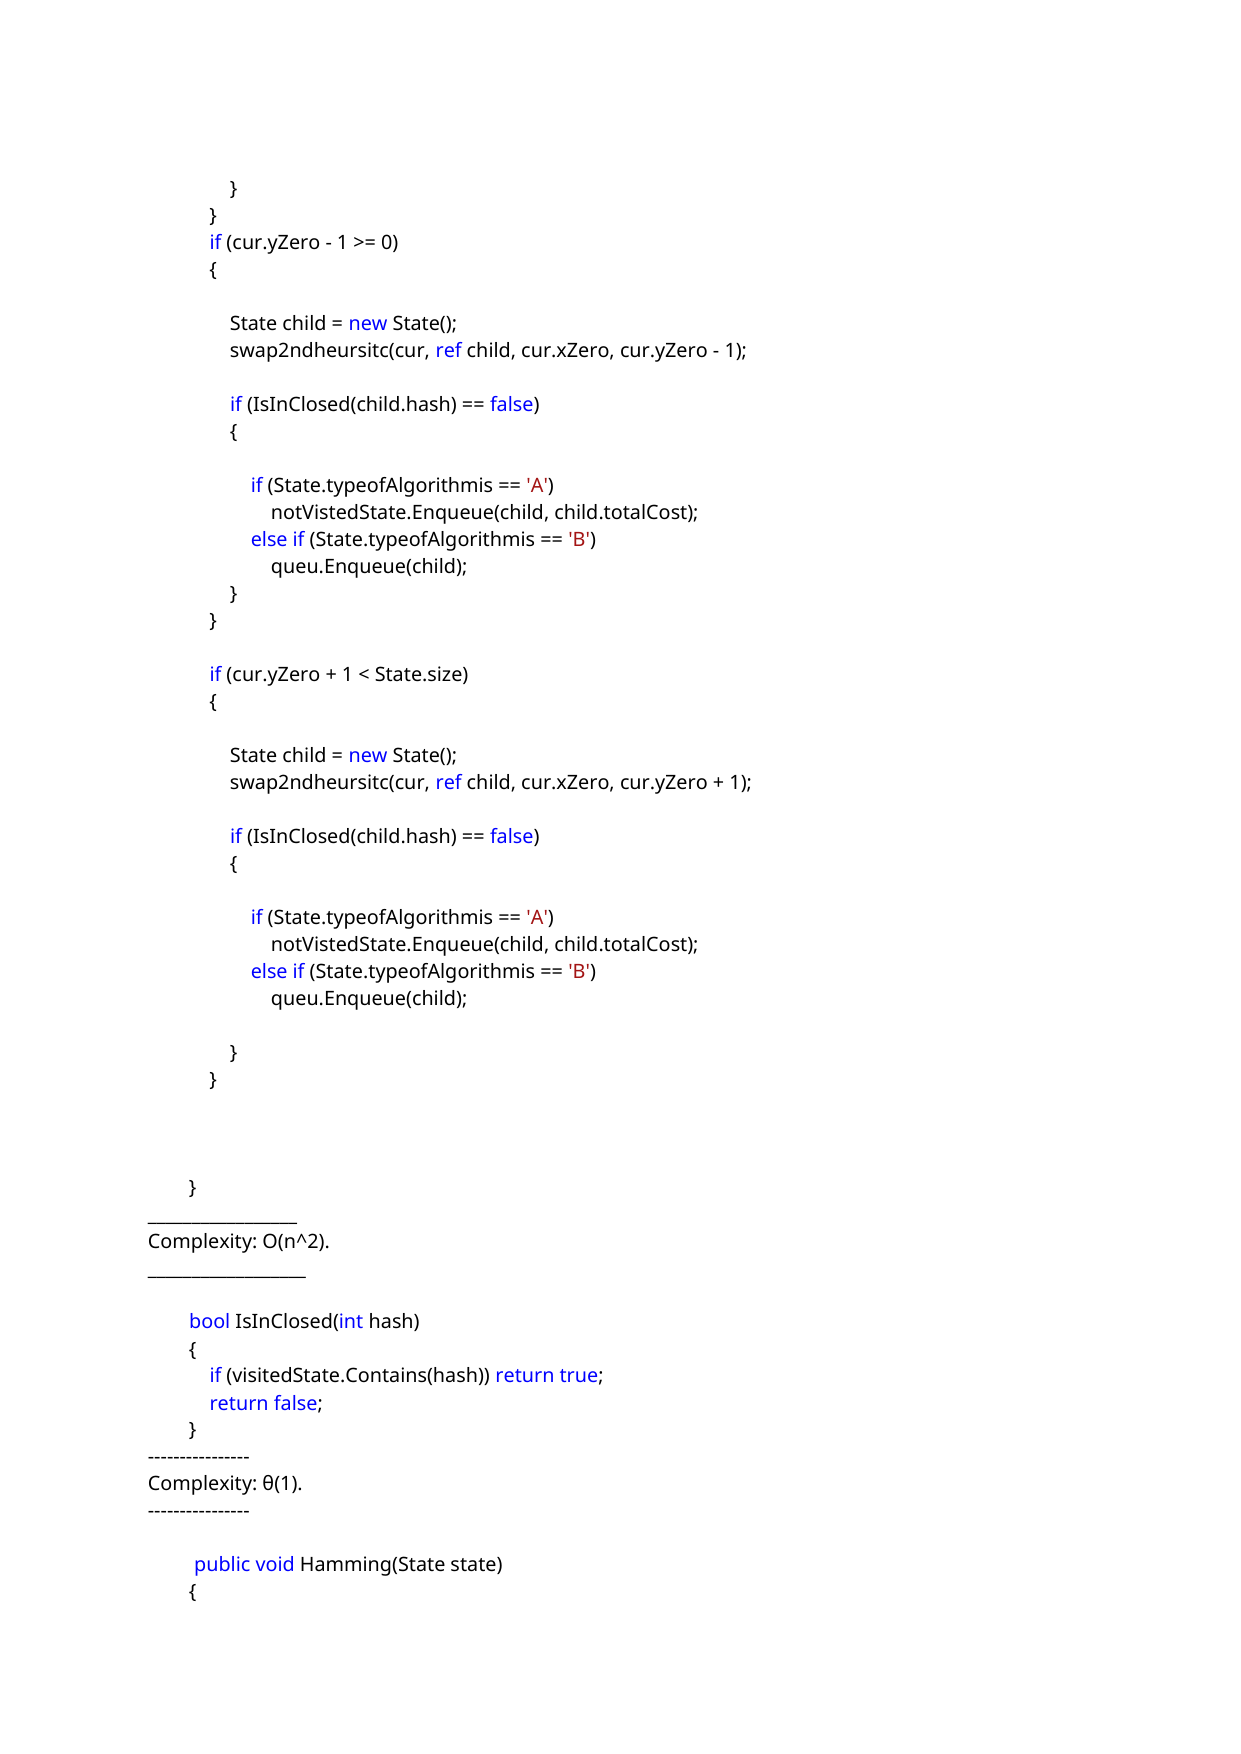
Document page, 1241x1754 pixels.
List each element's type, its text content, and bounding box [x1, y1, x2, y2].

text { [148, 1335, 1092, 1362]
text { [148, 1578, 1092, 1604]
text } [148, 1173, 1092, 1200]
text return false; [148, 1389, 1092, 1416]
text State child = new State(); [148, 741, 1092, 768]
text } [148, 1038, 1092, 1065]
text if (State.typeofAlgorithmis == 'A') [148, 471, 1092, 498]
text ---------------- [148, 1497, 1092, 1524]
text if (cur.yZero + 1 < State.size) [148, 660, 1092, 687]
text if (visitedState.Contains(hash)) return true; [148, 1362, 1092, 1389]
text if (State.typeofAlgorithmis == 'A') [148, 903, 1092, 930]
text swap2ndheursitc(cur, ref child, cur.xZero, cur.yZero - 1); [148, 337, 1092, 363]
text } [148, 1416, 1092, 1443]
text } [148, 202, 1092, 229]
text if (cur.yZero - 1 >= 0) [148, 229, 1092, 256]
text } [148, 1065, 1092, 1092]
text queu.Enqueue(child); [148, 984, 1092, 1011]
text } [148, 579, 1092, 606]
text notVistedState.Enqueue(child, child.totalCost); [148, 930, 1092, 957]
text { [148, 687, 1092, 714]
text { [148, 849, 1092, 876]
text if (IsInClosed(child.hash) == false) [148, 822, 1092, 849]
text else if (State.typeofAlgorithmis == 'B') [148, 957, 1092, 984]
text else if (State.typeofAlgorithmis == 'B') [148, 525, 1092, 552]
text swap2ndheursitc(cur, ref child, cur.xZero, cur.yZero + 1); [148, 768, 1092, 795]
text ---------------- [148, 1443, 1092, 1470]
text } [148, 175, 1092, 202]
text public void Hamming(State state) [148, 1551, 1092, 1578]
text Complexity: O(n^2). [148, 1227, 1092, 1254]
text } [148, 606, 1092, 633]
text _________________ [148, 1200, 1092, 1227]
text { [148, 256, 1092, 283]
text Complexity: θ(1). [148, 1470, 1092, 1497]
text State child = new State(); [148, 309, 1092, 337]
text __________________ [148, 1254, 1092, 1281]
text queu.Enqueue(child); [148, 552, 1092, 579]
text if (IsInClosed(child.hash) == false) [148, 391, 1092, 417]
text notVistedState.Enqueue(child, child.totalCost); [148, 498, 1092, 525]
text bool IsInClosed(int hash) [148, 1308, 1092, 1335]
text { [148, 417, 1092, 444]
